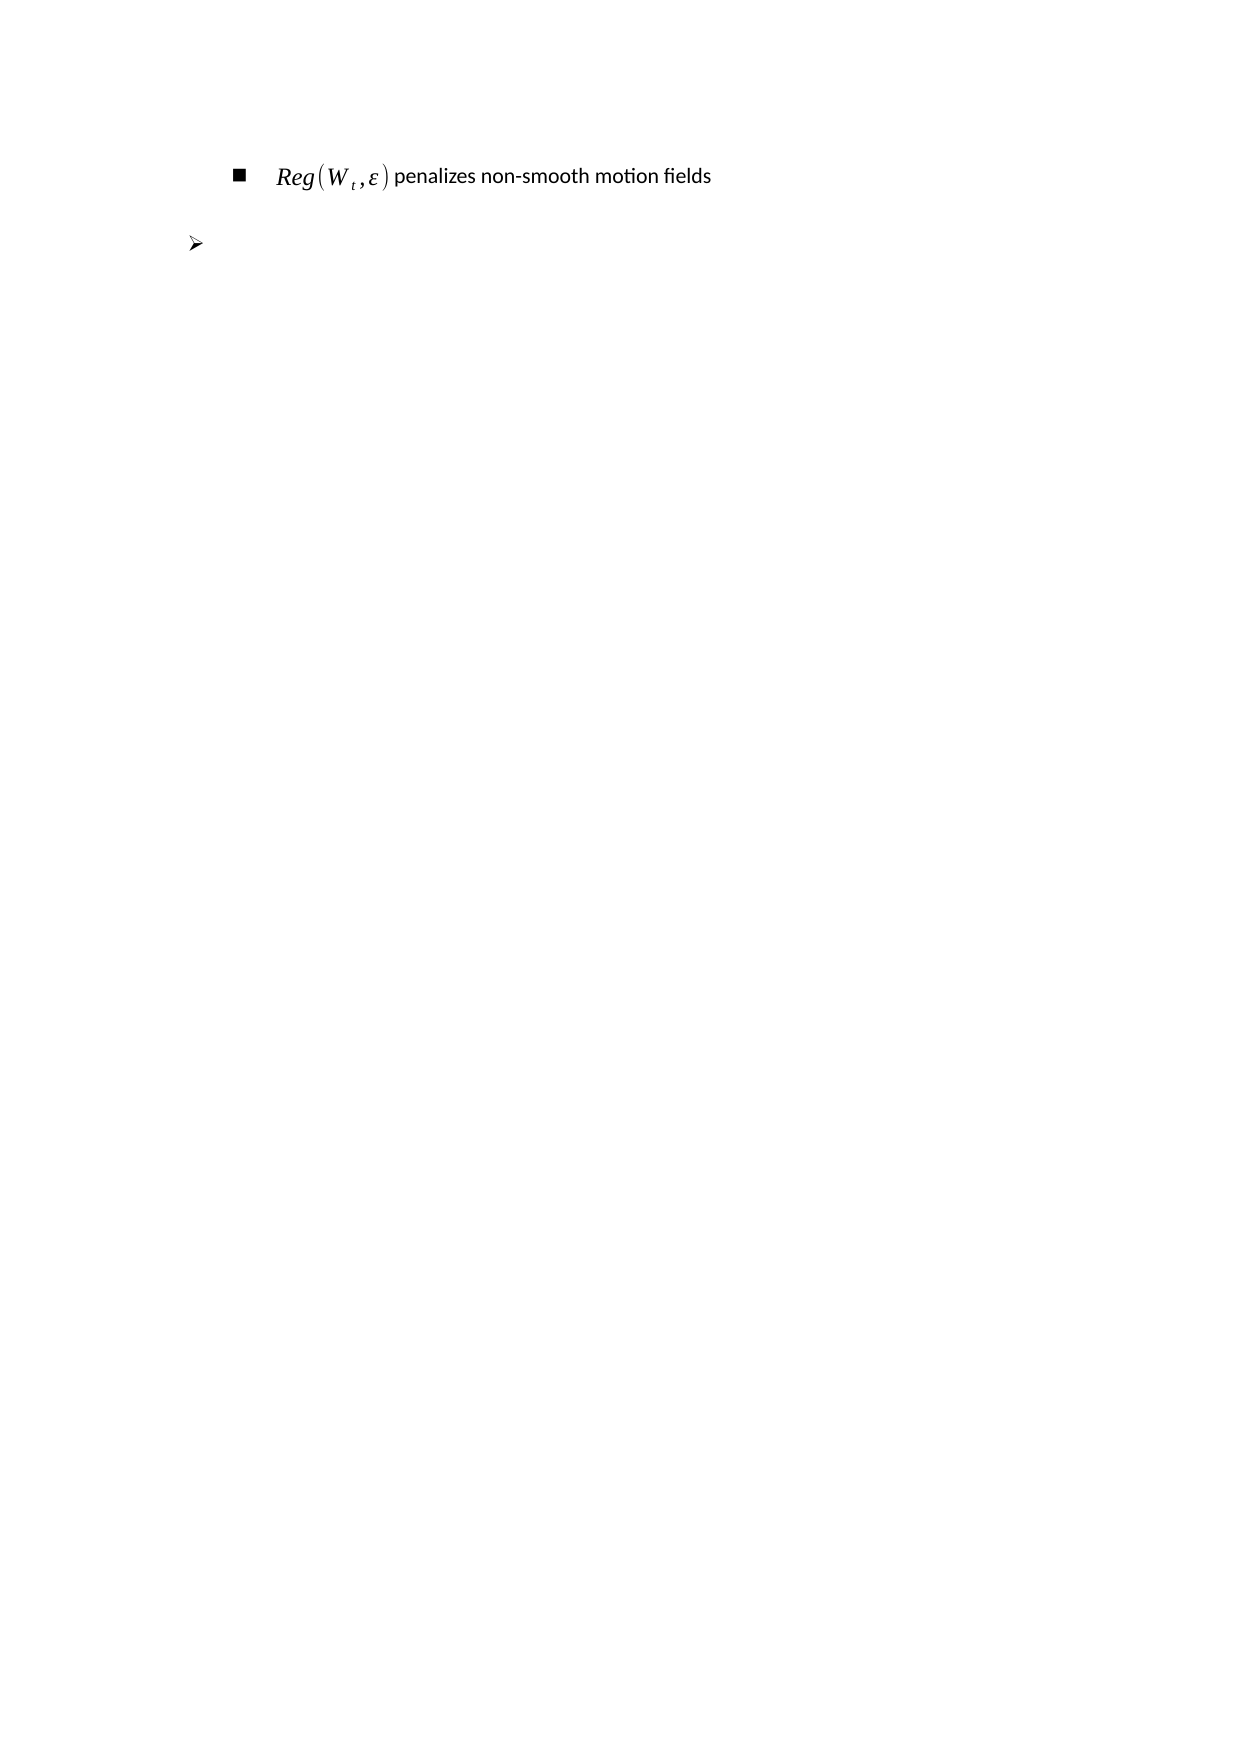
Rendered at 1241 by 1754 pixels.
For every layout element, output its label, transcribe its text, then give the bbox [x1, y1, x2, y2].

subtitle penalizes non-smooth motion fields [231, 162, 1053, 194]
